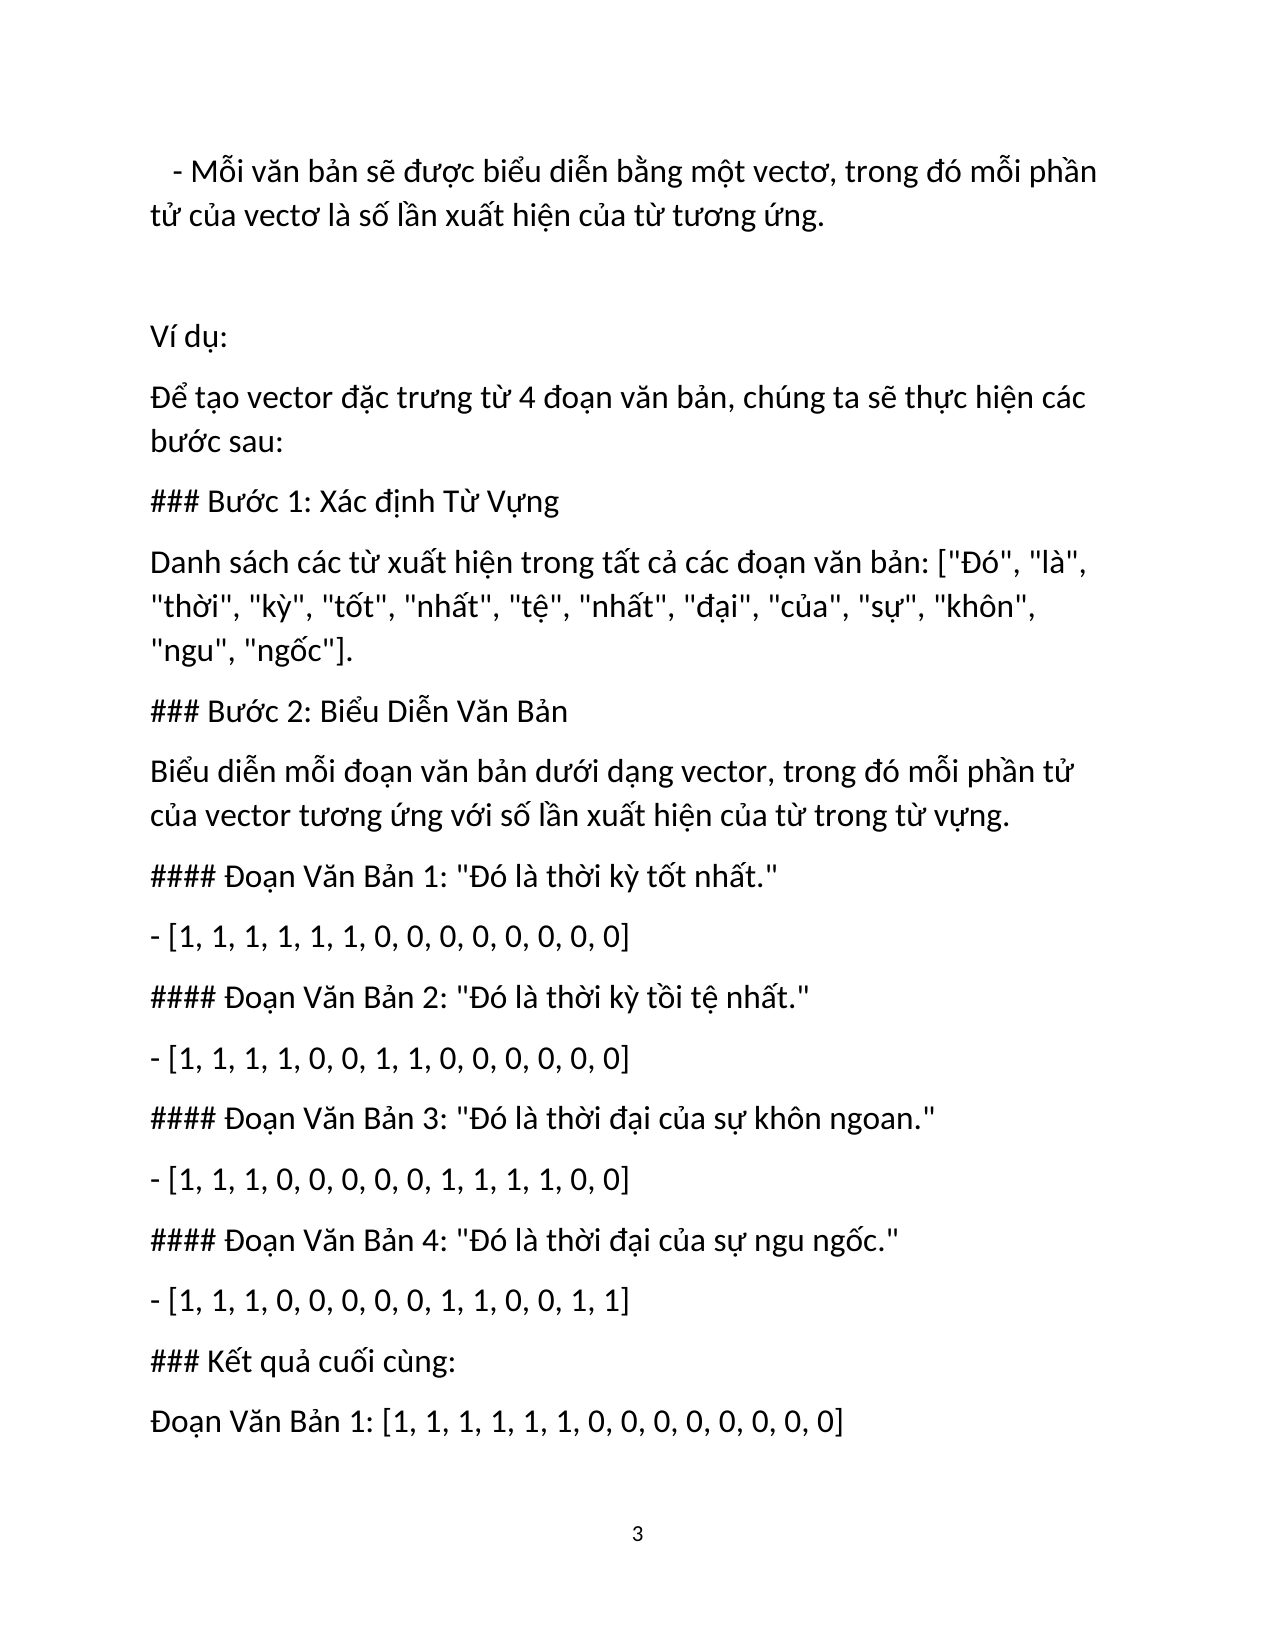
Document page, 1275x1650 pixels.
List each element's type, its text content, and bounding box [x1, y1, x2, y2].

text #### Đoạn Văn Bản 1: "Đó là thời kỳ tốt nhất." [150, 855, 1125, 896]
text Danh sách các từ xuất hiện trong tất cả các đoạn văn bản: ["Đó", "là", "thời", "kỳ", "tốt", "nhất", "tệ", "nhất", "đại", "của", "sự", "khôn", "ngu", "ngốc"]. [150, 541, 1125, 670]
text - [1, 1, 1, 0, 0, 0, 0, 0, 1, 1, 0, 0, 1, 1] [150, 1279, 1125, 1320]
text Biểu diễn mỗi đoạn văn bản dưới dạng vector, trong đó mỗi phần tử của vector tương ứng với số lần xuất hiện của từ trong từ vựng. [150, 750, 1125, 835]
text - [1, 1, 1, 1, 0, 0, 1, 1, 0, 0, 0, 0, 0, 0] [150, 1037, 1125, 1077]
text Ví dụ: [150, 315, 1125, 356]
text Để tạo vector đặc trưng từ 4 đoạn văn bản, chúng ta sẽ thực hiện các bước sau: [150, 376, 1125, 461]
text #### Đoạn Văn Bản 2: "Đó là thời kỳ tồi tệ nhất." [150, 976, 1125, 1017]
text ### Bước 2: Biểu Diễn Văn Bản [150, 689, 1125, 730]
text #### Đoạn Văn Bản 3: "Đó là thời đại của sự khôn ngoan." [150, 1097, 1125, 1138]
text - [1, 1, 1, 1, 1, 1, 0, 0, 0, 0, 0, 0, 0, 0] [150, 915, 1125, 956]
text - Mỗi văn bản sẽ được biểu diễn bằng một vectơ, trong đó mỗi phần tử của vectơ là số lần xuất hiện của từ tương ứng. [150, 150, 1125, 235]
text Đoạn Văn Bản 1: [1, 1, 1, 1, 1, 1, 0, 0, 0, 0, 0, 0, 0, 0] [150, 1400, 1125, 1441]
text - [1, 1, 1, 0, 0, 0, 0, 0, 1, 1, 1, 1, 0, 0] [150, 1158, 1125, 1199]
text #### Đoạn Văn Bản 4: "Đó là thời đại của sự ngu ngốc." [150, 1218, 1125, 1259]
text ### Kết quả cuối cùng: [150, 1340, 1125, 1381]
text ### Bước 1: Xác định Từ Vựng [150, 480, 1125, 521]
